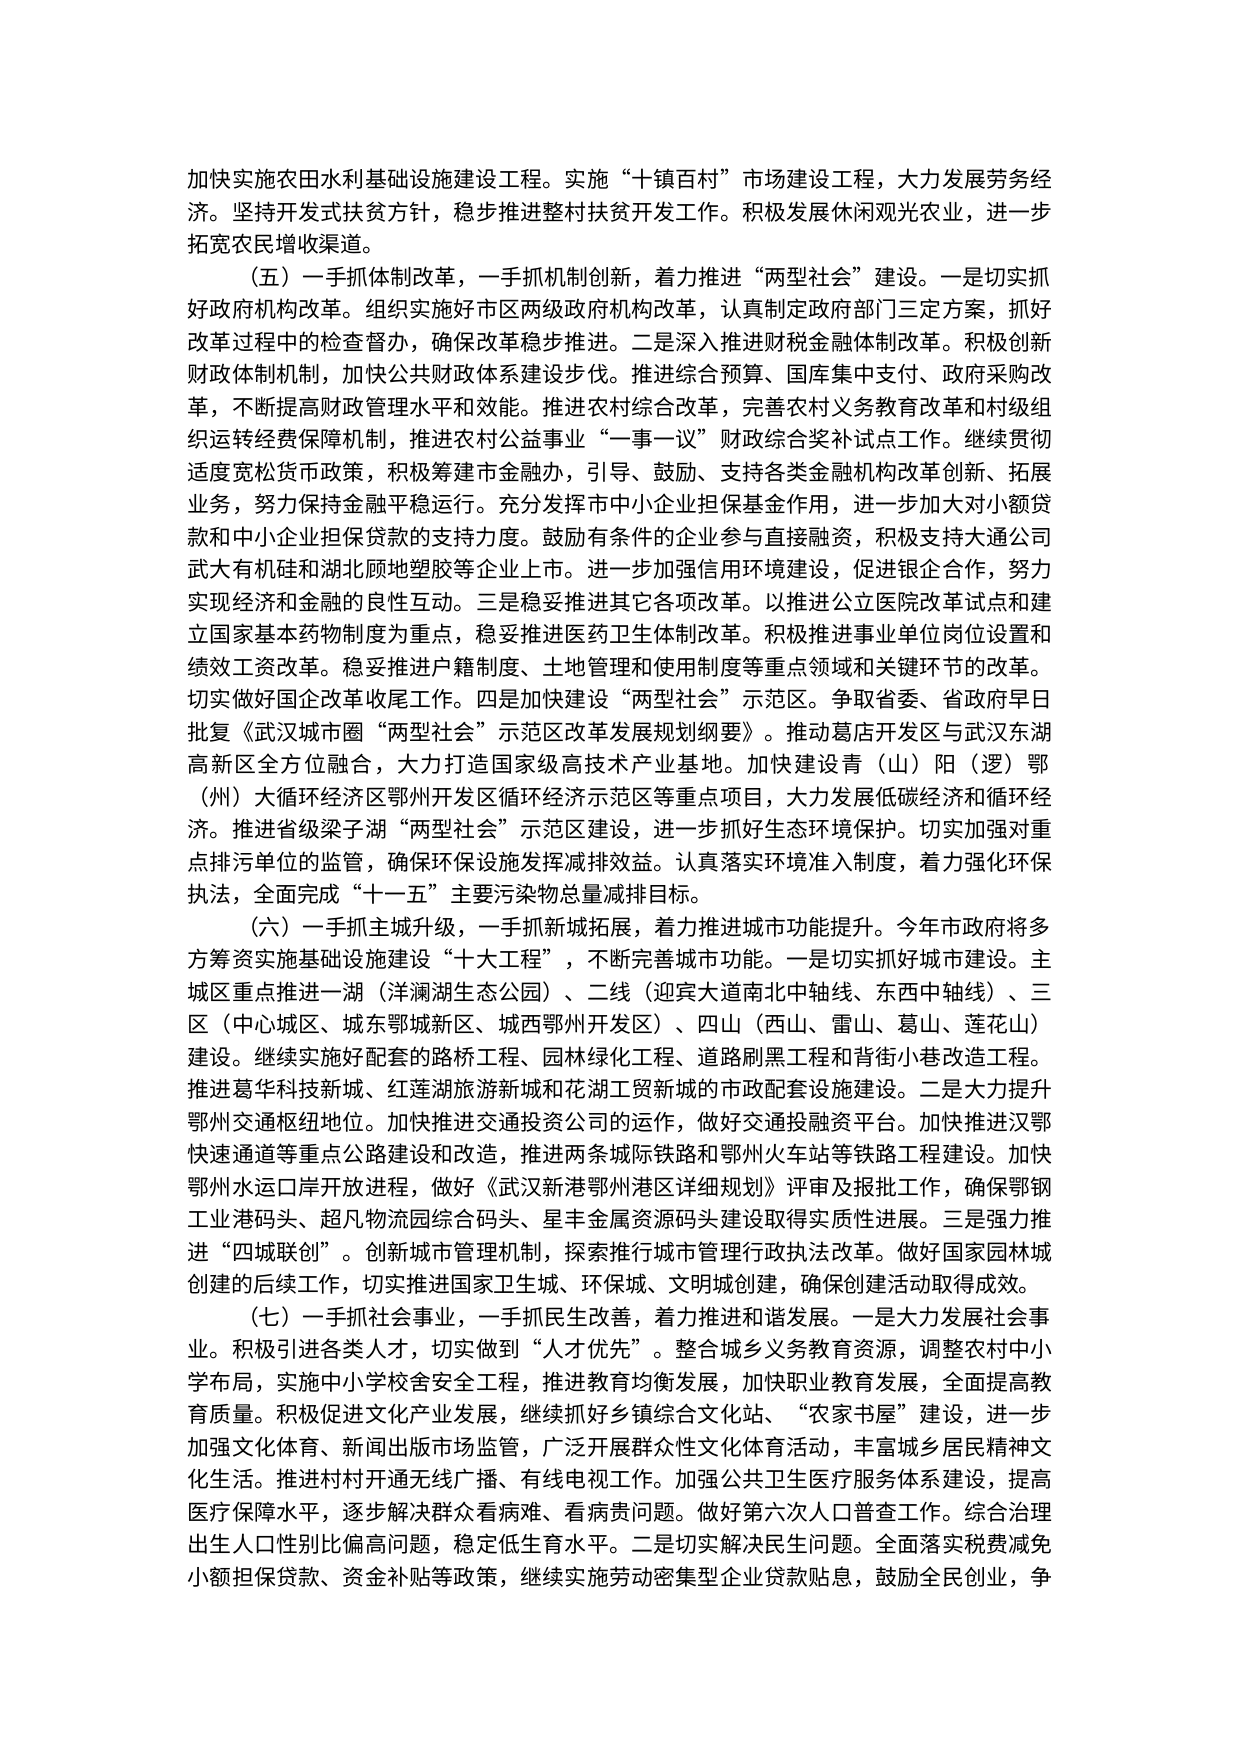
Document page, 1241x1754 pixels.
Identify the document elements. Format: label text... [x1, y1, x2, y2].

text （五）一手抓体制改革，一手抓机制创新，着力推进“两型社会”建设。一是切实抓好政府机构改革。组织实施好市区两级政府机构改革，认真制定政府部门三定方案，抓好改革过程中的检查督办，确保改革稳步推进。二是深入推进财税金融体制改革。积极创新财政体制机制，加快公共财政体系建设步伐。推进综合预算、国库集中支付、政府采购改革，不断提高财政管理水平和效能。推进农村综合改革，完善农村义务教育改革和村级组织运转经费保障机制，推进农村公益事业“一事一议”财政综合奖补试点工作。继续贯彻适度宽松货币政策，积极筹建市金融办，引导、鼓励、支持各类金融机构改革创新、拓展业务，努力保持金融平稳运行。充分发挥市中小企业担保基金作用，进一步加大对小额贷款和中小企业担保贷款的支持力度。鼓励有条件的企业参与直接融资，积极支持大通公司、武大有机硅和湖北顾地塑胶等企业上市。进一步加强信用环境建设，促进银企合作，努力实现经济和金融的良性互动。三是稳妥推进其它各项改革。以推进公立医院改革试点和建立国家基本药物制度为重点，稳妥推进医药卫生体制改革。积极推进事业单位岗位设置和绩效工资改革。稳妥推进户籍制度、土地管理和使用制度等重点领域和关键环节的改革。切实做好国企改革收尾工作。四是加快建设“两型社会”示范区。争取省委、省政府早日批复《武汉城市圈“两型社会”示范区改革发展规划纲要》。推动葛店开发区与武汉东湖高新区全方位融合，大力打造国家级高技术产业基地。加快建设青（山）阳（逻）鄂（州）大循环经济区鄂州开发区循环经济示范区等重点项目，大力发展低碳经济和循环经济。推进省级梁子湖“两型社会”示范区建设，进一步抓好生态环境保护。切实加强对重点排污单位的监管，确保环保设施发挥减排效益。认真落实环境准入制度，着力强化环保执法，全面完成“十一五”主要污染物总量减排目标。 [187, 259, 1053, 909]
text （六）一手抓主城升级，一手抓新城拓展，着力推进城市功能提升。今年市政府将多方筹资实施基础设施建设“十大工程”，不断完善城市功能。一是切实抓好城市建设。主城区重点推进一湖（洋澜湖生态公园）、二线（迎宾大道南北中轴线、东西中轴线）、三区（中心城区、城东鄂城新区、城西鄂州开发区）、四山（西山、雷山、葛山、莲花山）建设。继续实施好配套的路桥工程、园林绿化工程、道路刷黑工程和背街小巷改造工程。推进葛华科技新城、红莲湖旅游新城和花湖工贸新城的市政配套设施建设。二是大力提升鄂州交通枢纽地位。加快推进交通投资公司的运作，做好交通投融资平台。加快推进汉鄂快速通道等重点公路建设和改造，推进两条城际铁路和鄂州火车站等铁路工程建设。加快鄂州水运口岸开放进程，做好《武汉新港鄂州港区详细规划》评审及报批工作，确保鄂钢工业港码头、超凡物流园综合码头、星丰金属资源码头建设取得实质性进展。三是强力推进“四城联创”。创新城市管理机制，探索推行城市管理行政执法改革。做好国家园林城创建的后续工作，切实推进国家卫生城、环保城、文明城创建，确保创建活动取得成效。 [187, 909, 1053, 1299]
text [187, 162, 1053, 259]
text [187, 1299, 1053, 1592]
